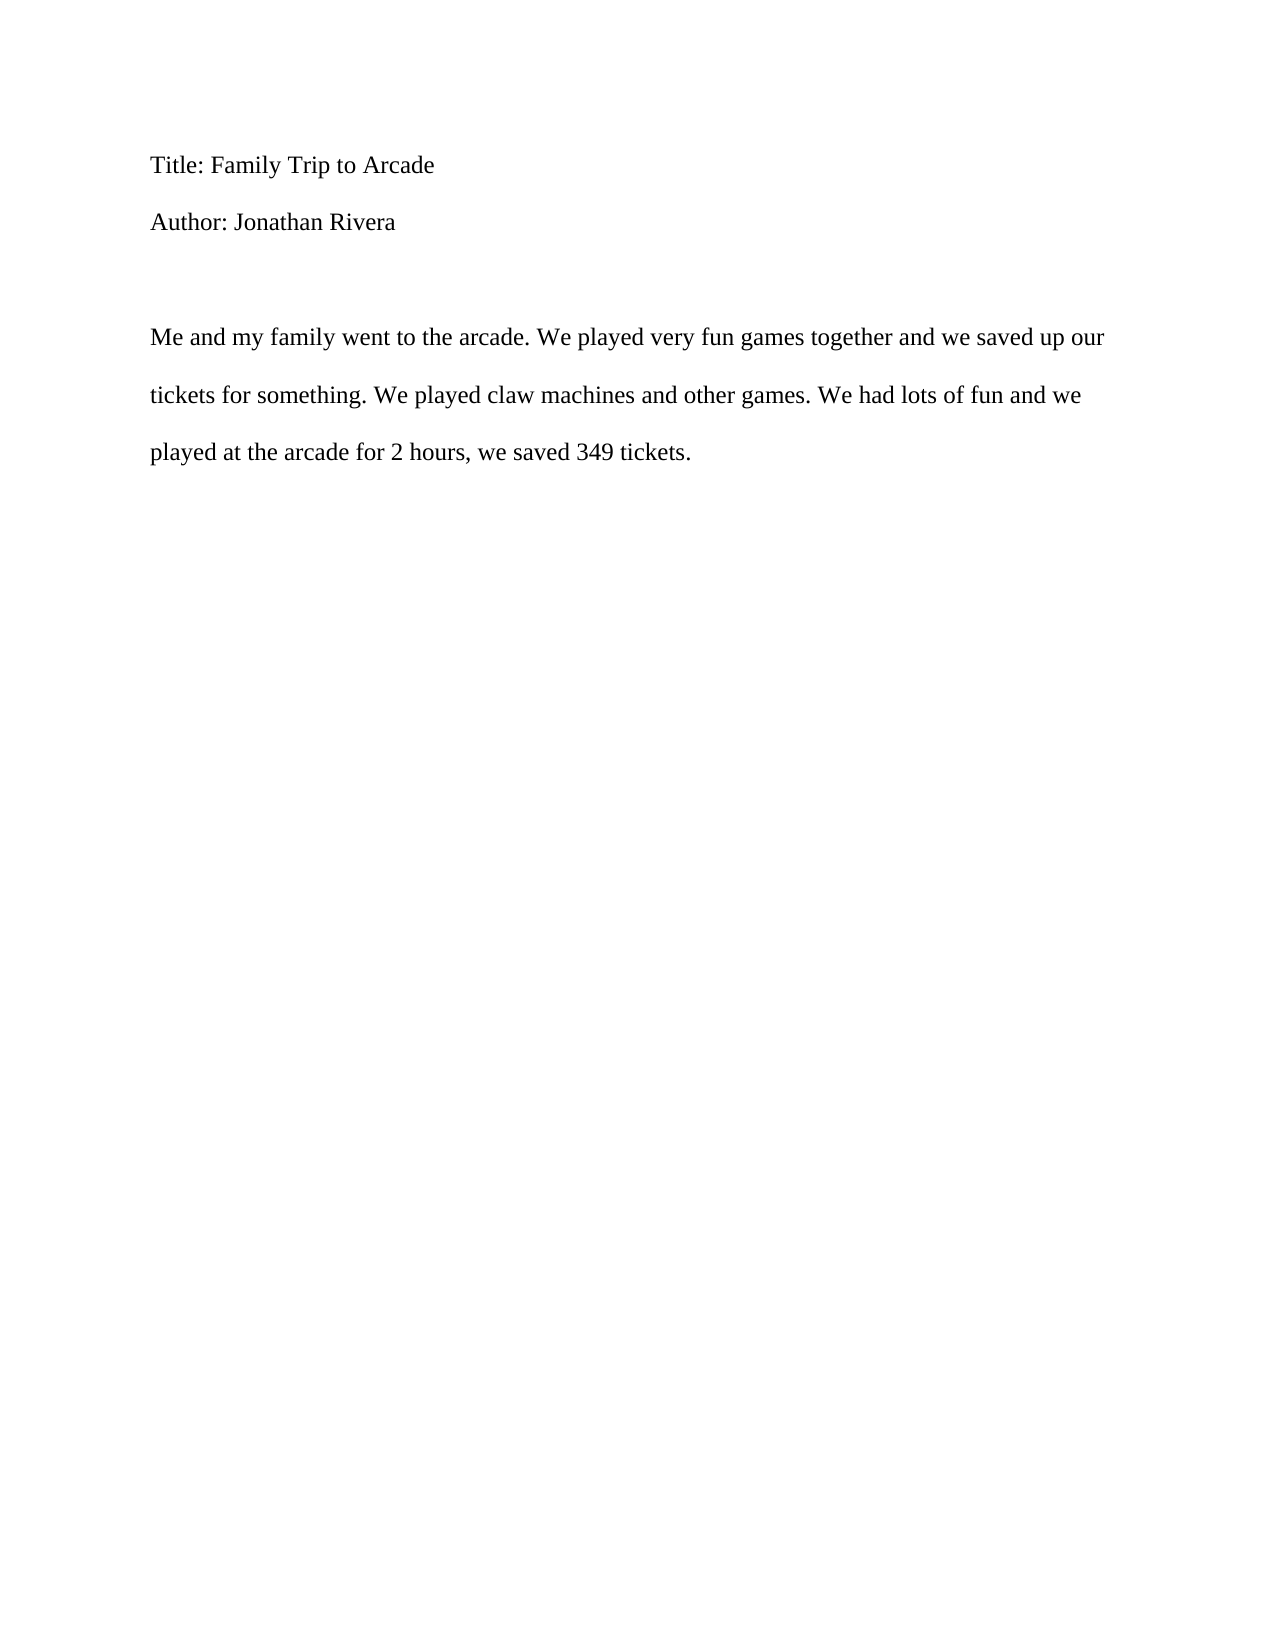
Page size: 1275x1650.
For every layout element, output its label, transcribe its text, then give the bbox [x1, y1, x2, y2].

text Title: Family Trip to Arcade [150, 150, 1125, 179]
text Author: Jonathan Rivera [150, 207, 1125, 236]
text Me and my family went to the arcade. We played very fun games together and we saved up our tickets for something. We played claw machines and other games. We had lots of fun and we played at the arcade for 2 hours, we saved 349 tickets. [150, 322, 1125, 466]
